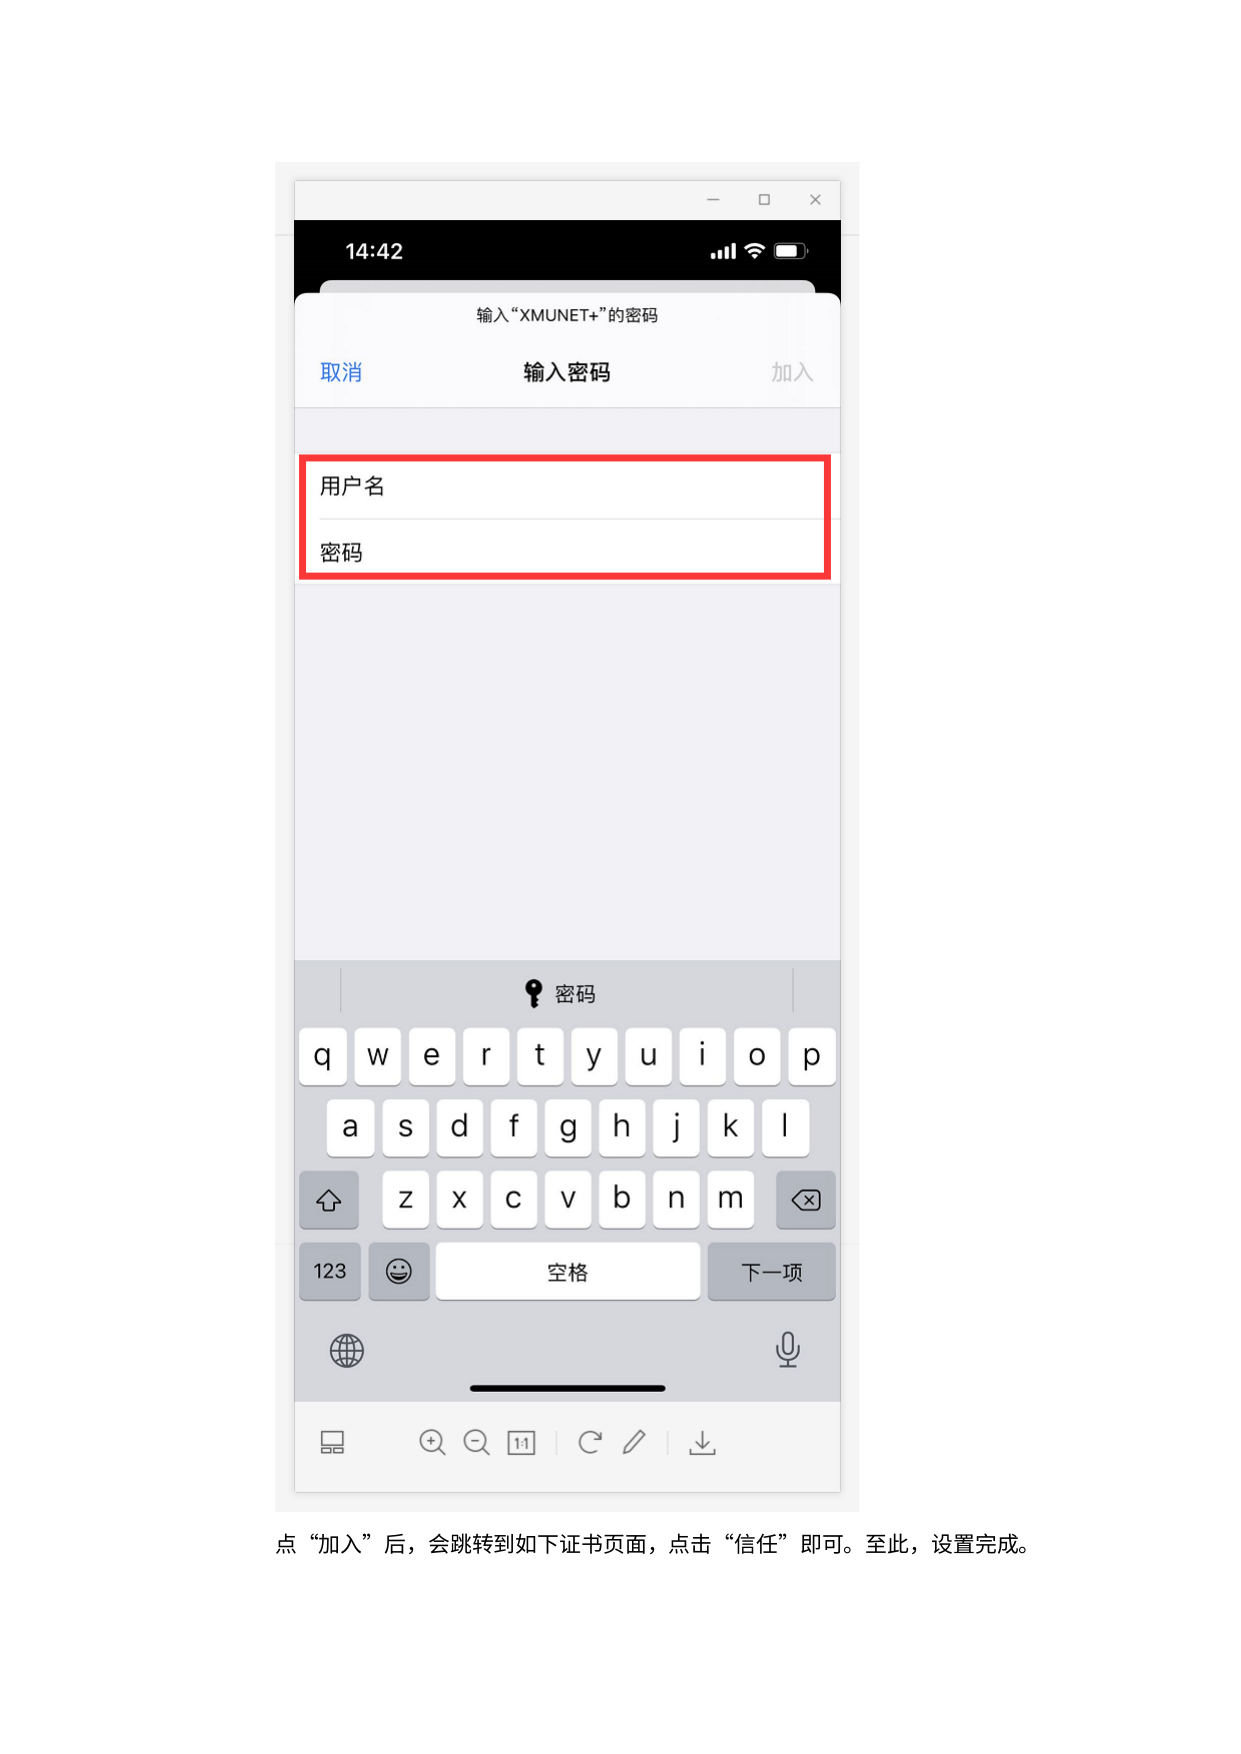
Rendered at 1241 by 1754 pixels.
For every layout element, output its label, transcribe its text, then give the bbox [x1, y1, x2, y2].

list 点“加入”后，会跳转到如下证书页面，点击“信任”即可。至此，设置完成。 [275, 1527, 1053, 1559]
picture [275, 162, 860, 1512]
